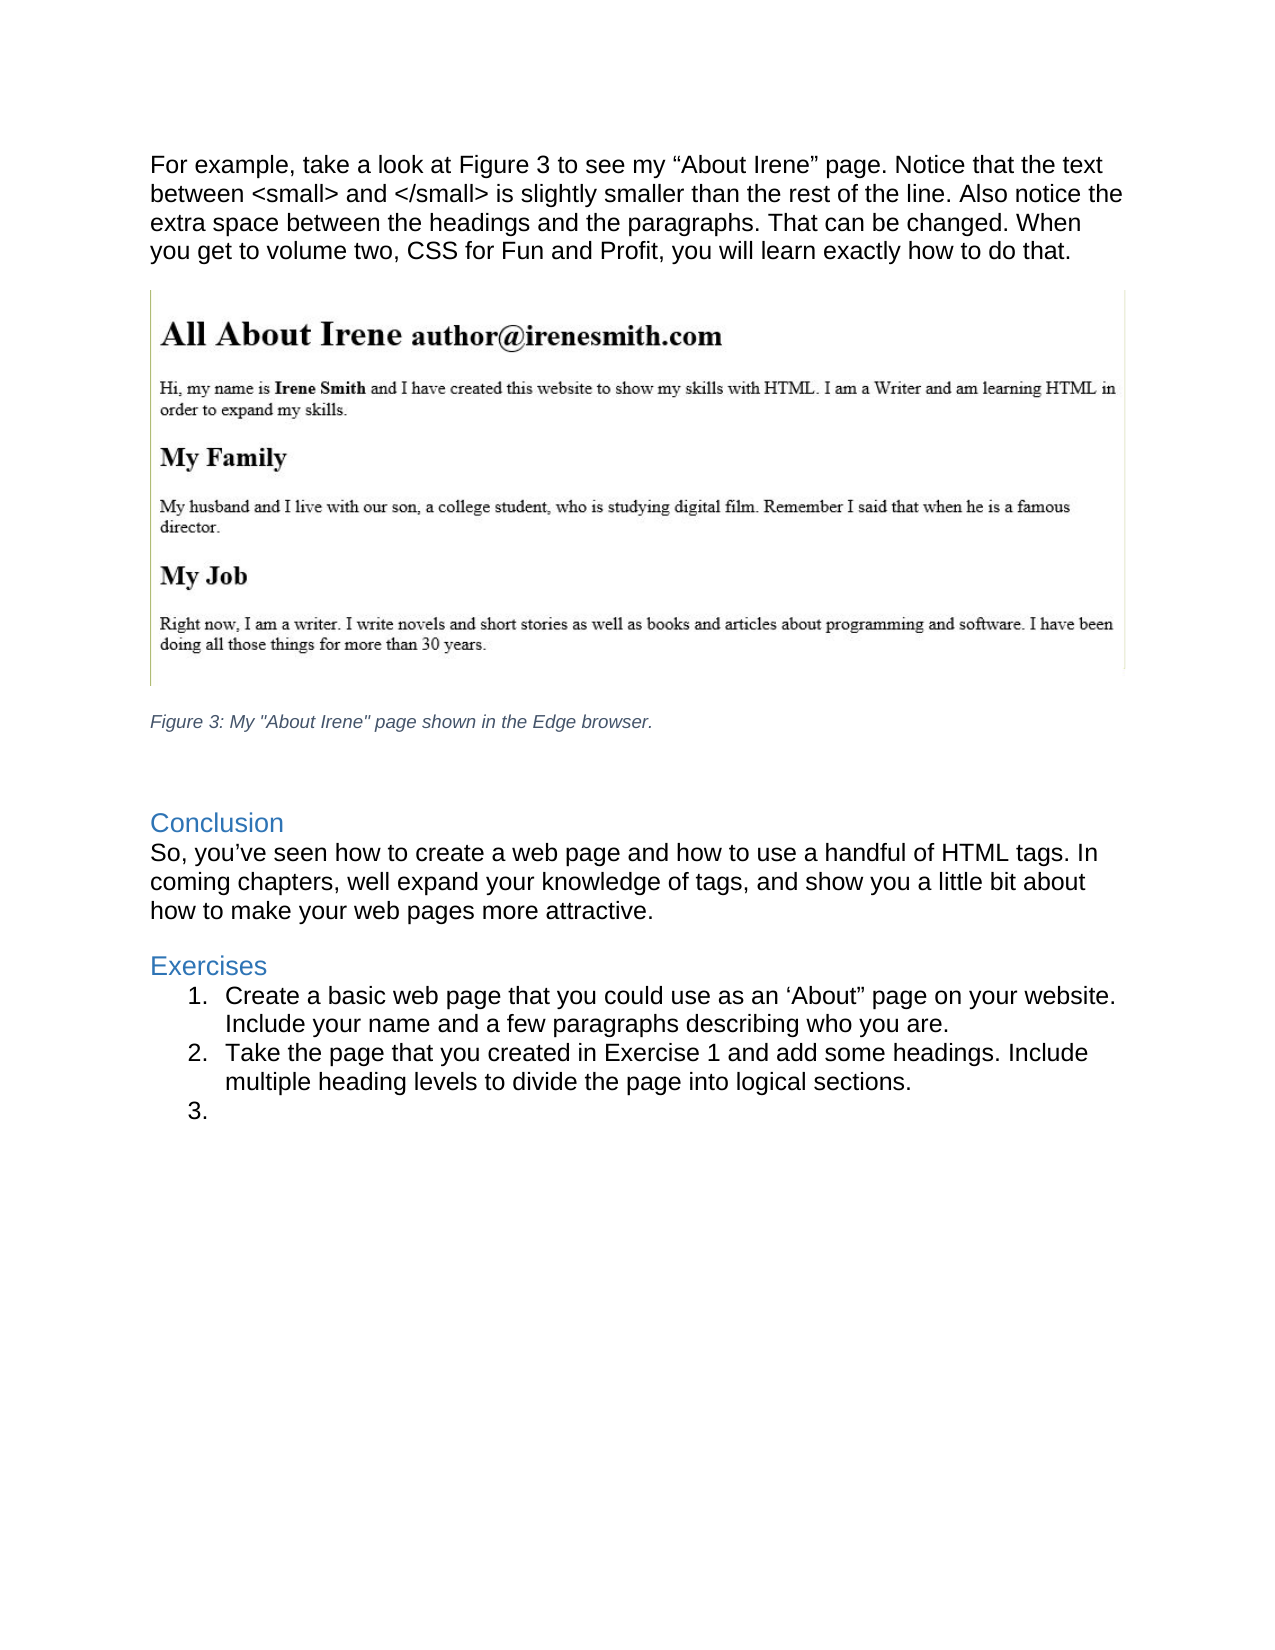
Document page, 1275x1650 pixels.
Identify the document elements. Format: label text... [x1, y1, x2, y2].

list Create a basic web page that you could use as an ‘About” page on your website. Include your name and a few paragraphs describing who you are. [187, 981, 1125, 1038]
subtitle Conclusion [150, 807, 1125, 838]
subtitle Exercises [150, 949, 1125, 981]
text So, you’ve seen how to create a web page and how to use a handful of HTML tags. In coming chapters, well expand your knowledge of tags, and show you a little bit about how to make your web pages more attractive. [150, 838, 1125, 924]
text For example, take a look at Figure 3 to see my “About Irene” page. Notice that the text between <small> and </small> is slightly smaller than the rest of the line. Also notice the extra space between the headings and the paragraphs. That can be changed. When you get to volume two, CSS for Fun and Profit, you will learn exactly how to do that. [150, 150, 1125, 265]
list Take the page that you created in Exercise 1 and add some headings. Include multiple heading levels to divide the page into logical sections. [187, 1038, 1125, 1096]
picture [150, 290, 1125, 686]
